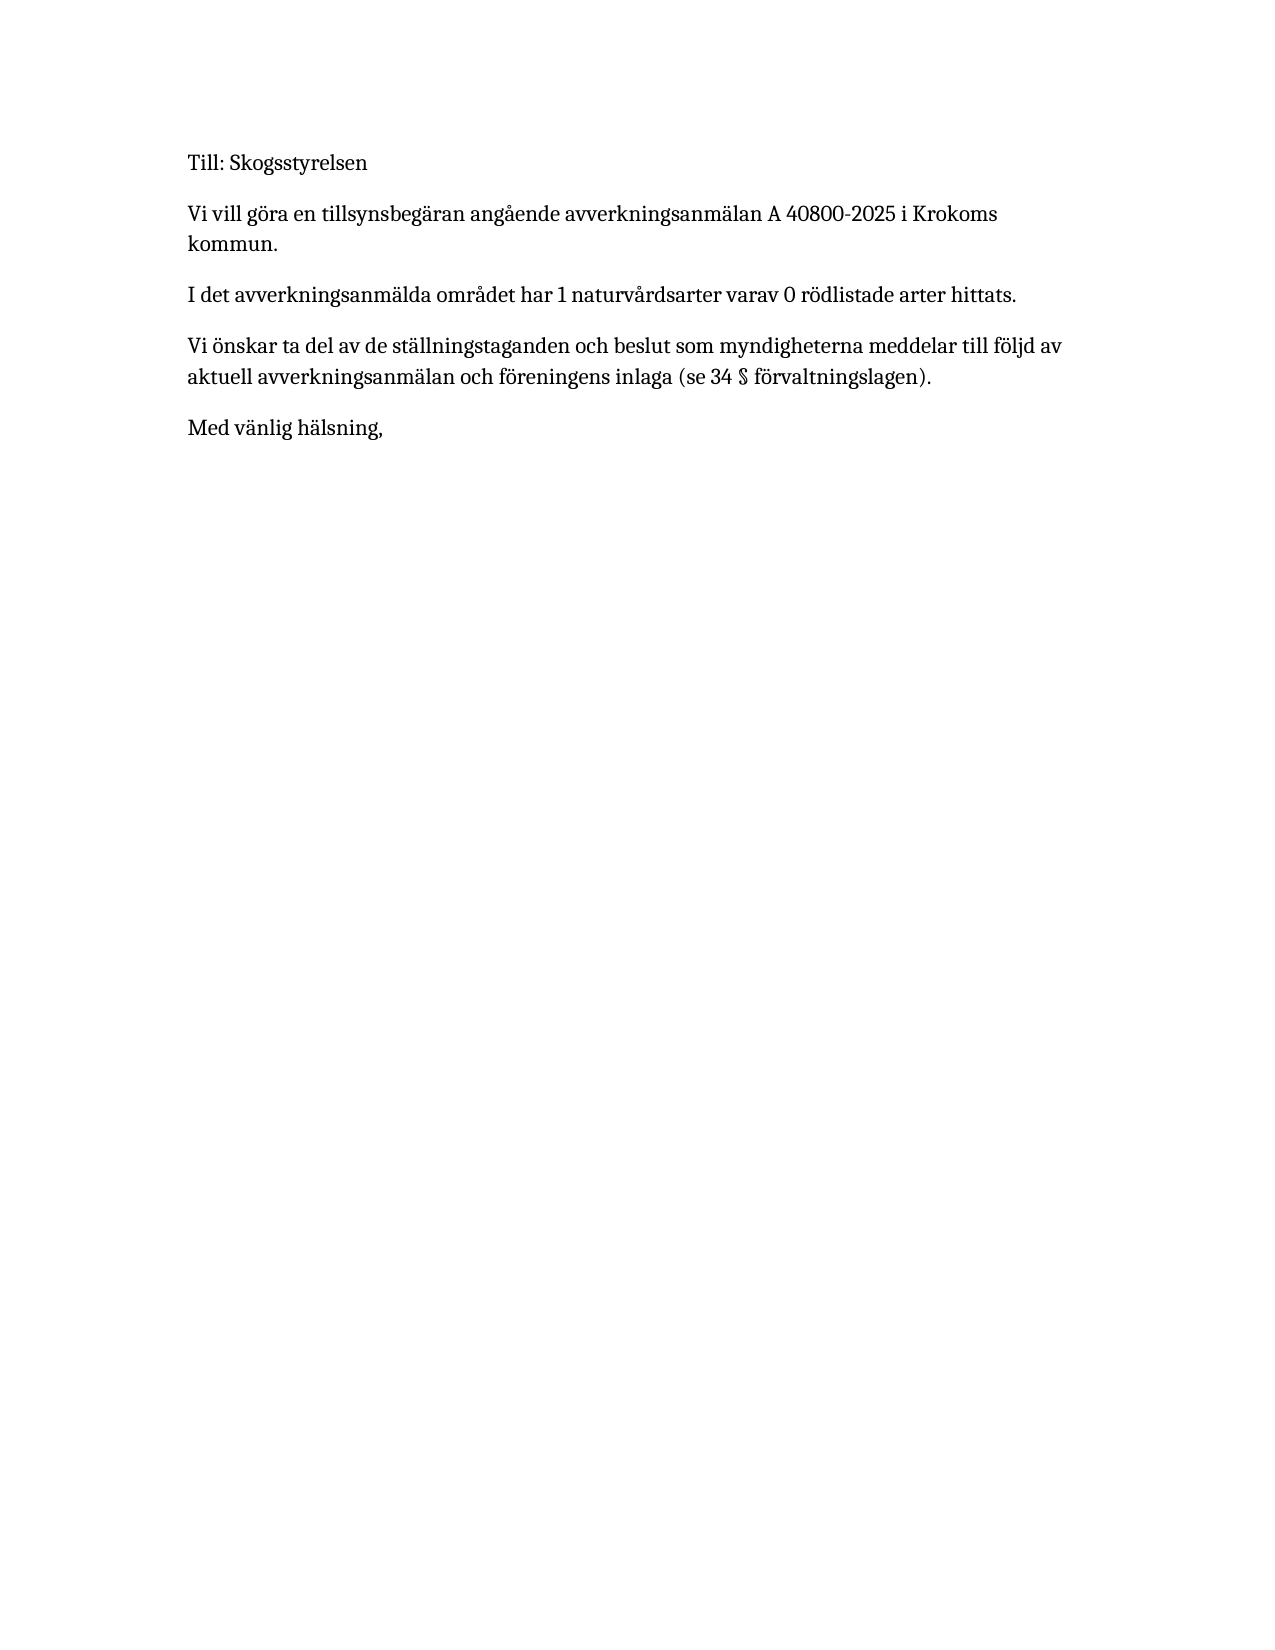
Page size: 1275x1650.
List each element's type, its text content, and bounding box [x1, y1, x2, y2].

text I det avverkningsanmälda området har 1 naturvårdsarter varav 0 rödlistade arter hittats. [187, 282, 1087, 309]
text Till: Skogsstyrelsen [187, 150, 1087, 176]
text Med vänlig hälsning, [187, 414, 1087, 471]
text Vi vill göra en tillsynsbegäran angående avverkningsanmälan A 40800-2025 i Krokoms kommun. [187, 201, 1087, 258]
text Vi önskar ta del av de ställningstaganden och beslut som myndigheterna meddelar till följd av aktuell avverkningsanmälan och föreningens inlaga (se 34 § förvaltningslagen). [187, 333, 1087, 390]
